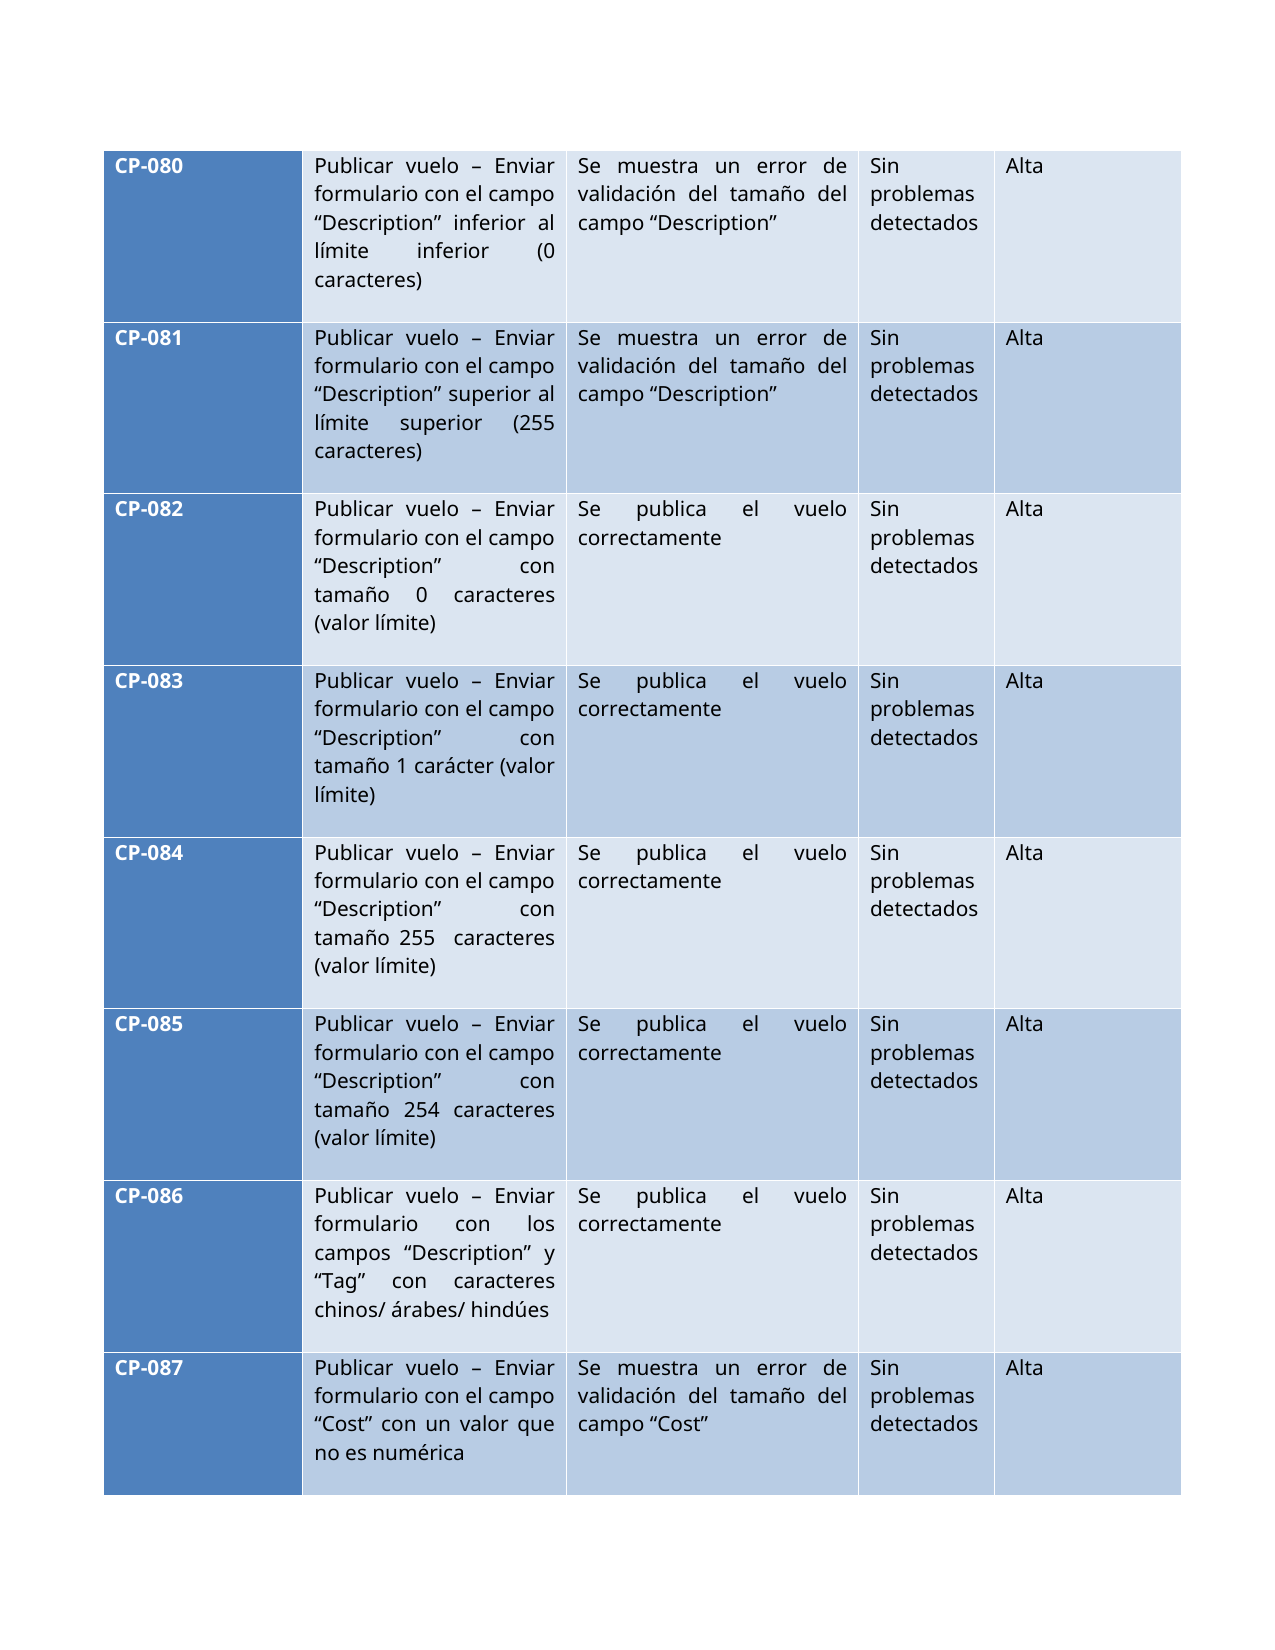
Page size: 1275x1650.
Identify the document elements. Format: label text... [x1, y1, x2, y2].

table_cell Publicar vuelo – Enviar formulario con el campo “Description” superior al límite superior (255 caracteres) [303, 323, 566, 493]
table_cell Publicar vuelo – Enviar formulario con el campo “Description” con tamaño 1 carácter (valor límite) [303, 666, 566, 837]
table_cell CP-086 [104, 1181, 302, 1352]
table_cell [859, 1353, 994, 1495]
table_cell Alta [995, 1181, 1181, 1352]
table_cell Publicar vuelo – Enviar formulario con el campo “Cost” con un valor que no es numérica [303, 1353, 566, 1495]
table_cell CP-087 [104, 1353, 302, 1495]
table_cell Publicar vuelo – Enviar formulario con el campo “Description” inferior al límite inferior (0 caracteres) [303, 151, 566, 322]
table_cell Publicar vuelo – Enviar formulario con el campo “Description” con tamaño 255 caracteres (valor límite) [303, 838, 566, 1008]
table_cell CP-083 [104, 666, 302, 837]
table_cell Publicar vuelo – Enviar formulario con el campo “Description” con tamaño 254 caracteres (valor límite) [303, 1009, 566, 1180]
table_cell CP-085 [104, 1009, 302, 1180]
table_cell Se publica el vuelo correctamente [567, 1181, 858, 1352]
table_cell Se muestra un error de validación del tamaño del campo “Description” [567, 323, 858, 493]
table_cell CP-081 [104, 323, 302, 493]
table_cell Publicar vuelo – Enviar formulario con los campos “Description” y “Tag” con caracteres chinos/ árabes/ hindúes [303, 1181, 566, 1352]
table_cell Sin problemas detectados [859, 838, 994, 1008]
table_cell CP-084 [104, 838, 302, 1008]
table_cell Alta [995, 323, 1181, 493]
table_cell Se publica el vuelo correctamente [567, 666, 858, 837]
table_cell Alta [995, 151, 1181, 322]
table_cell Alta [995, 1353, 1181, 1495]
table_cell Sin problemas detectados [859, 323, 994, 493]
table_cell CP-080 [104, 151, 302, 322]
table_cell Alta [995, 838, 1181, 1008]
table_cell Sin problemas detectados [859, 1009, 994, 1180]
table_cell Publicar vuelo – Enviar formulario con el campo “Description” con tamaño 0 caracteres (valor límite) [303, 494, 566, 665]
table_cell Se publica el vuelo correctamente [567, 494, 858, 665]
table_cell Se muestra un error de validación del tamaño del campo “Description” [567, 151, 858, 322]
table_cell Se publica el vuelo correctamente [567, 1009, 858, 1180]
table_cell Sin problemas detectados [859, 1181, 994, 1352]
table_cell Alta [995, 1009, 1181, 1180]
table_cell Alta [995, 494, 1181, 665]
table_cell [859, 151, 994, 322]
table_cell Sin problemas detectados [859, 666, 994, 837]
table_cell Alta [995, 666, 1181, 837]
table_cell Se publica el vuelo correctamente [567, 838, 858, 1008]
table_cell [567, 1353, 858, 1495]
table_cell CP-082 [104, 494, 302, 665]
table_cell Sin problemas detectados [859, 494, 994, 665]
